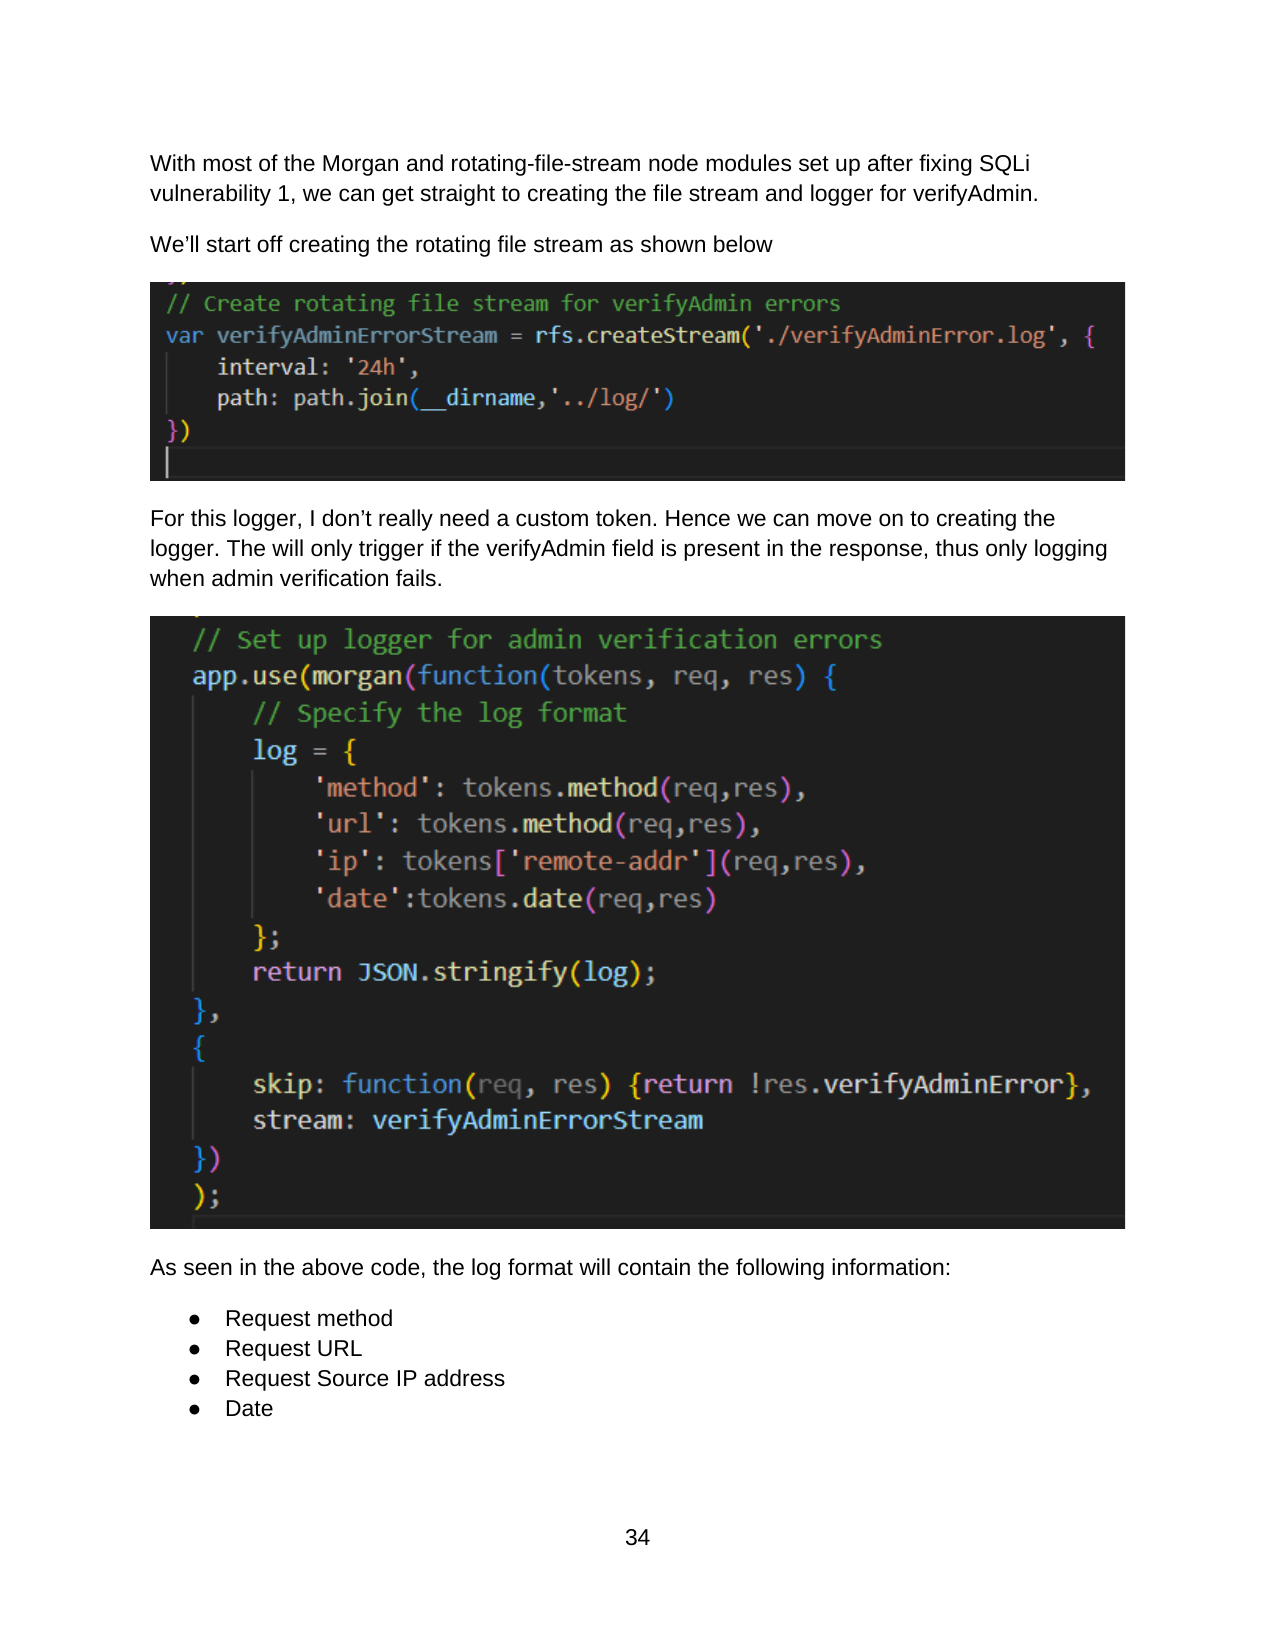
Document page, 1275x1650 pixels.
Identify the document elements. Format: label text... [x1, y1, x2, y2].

text We’ll start off creating the rotating file stream as shown below [150, 231, 1125, 258]
text As seen in the above code, the log format will contain the following information: [150, 1253, 1125, 1280]
picture [150, 282, 1125, 481]
list Request URL [187, 1335, 1125, 1361]
list Date [187, 1395, 1125, 1422]
text With most of the Morgan and rotating-file-stream node modules set up after fixing SQLi vulnerability 1, we can get straight to creating the file stream and logger for verifyAdmin. [150, 150, 1125, 207]
picture [150, 616, 1125, 1229]
text For this logger, I don’t really need a custom token. Hence we can move on to creating the logger. The will only trigger if the verifyAdmin field is present in the response, thus only logging when admin verification fails. [150, 505, 1125, 592]
list Request Source IP address [187, 1365, 1125, 1391]
list Request method [187, 1304, 1125, 1331]
